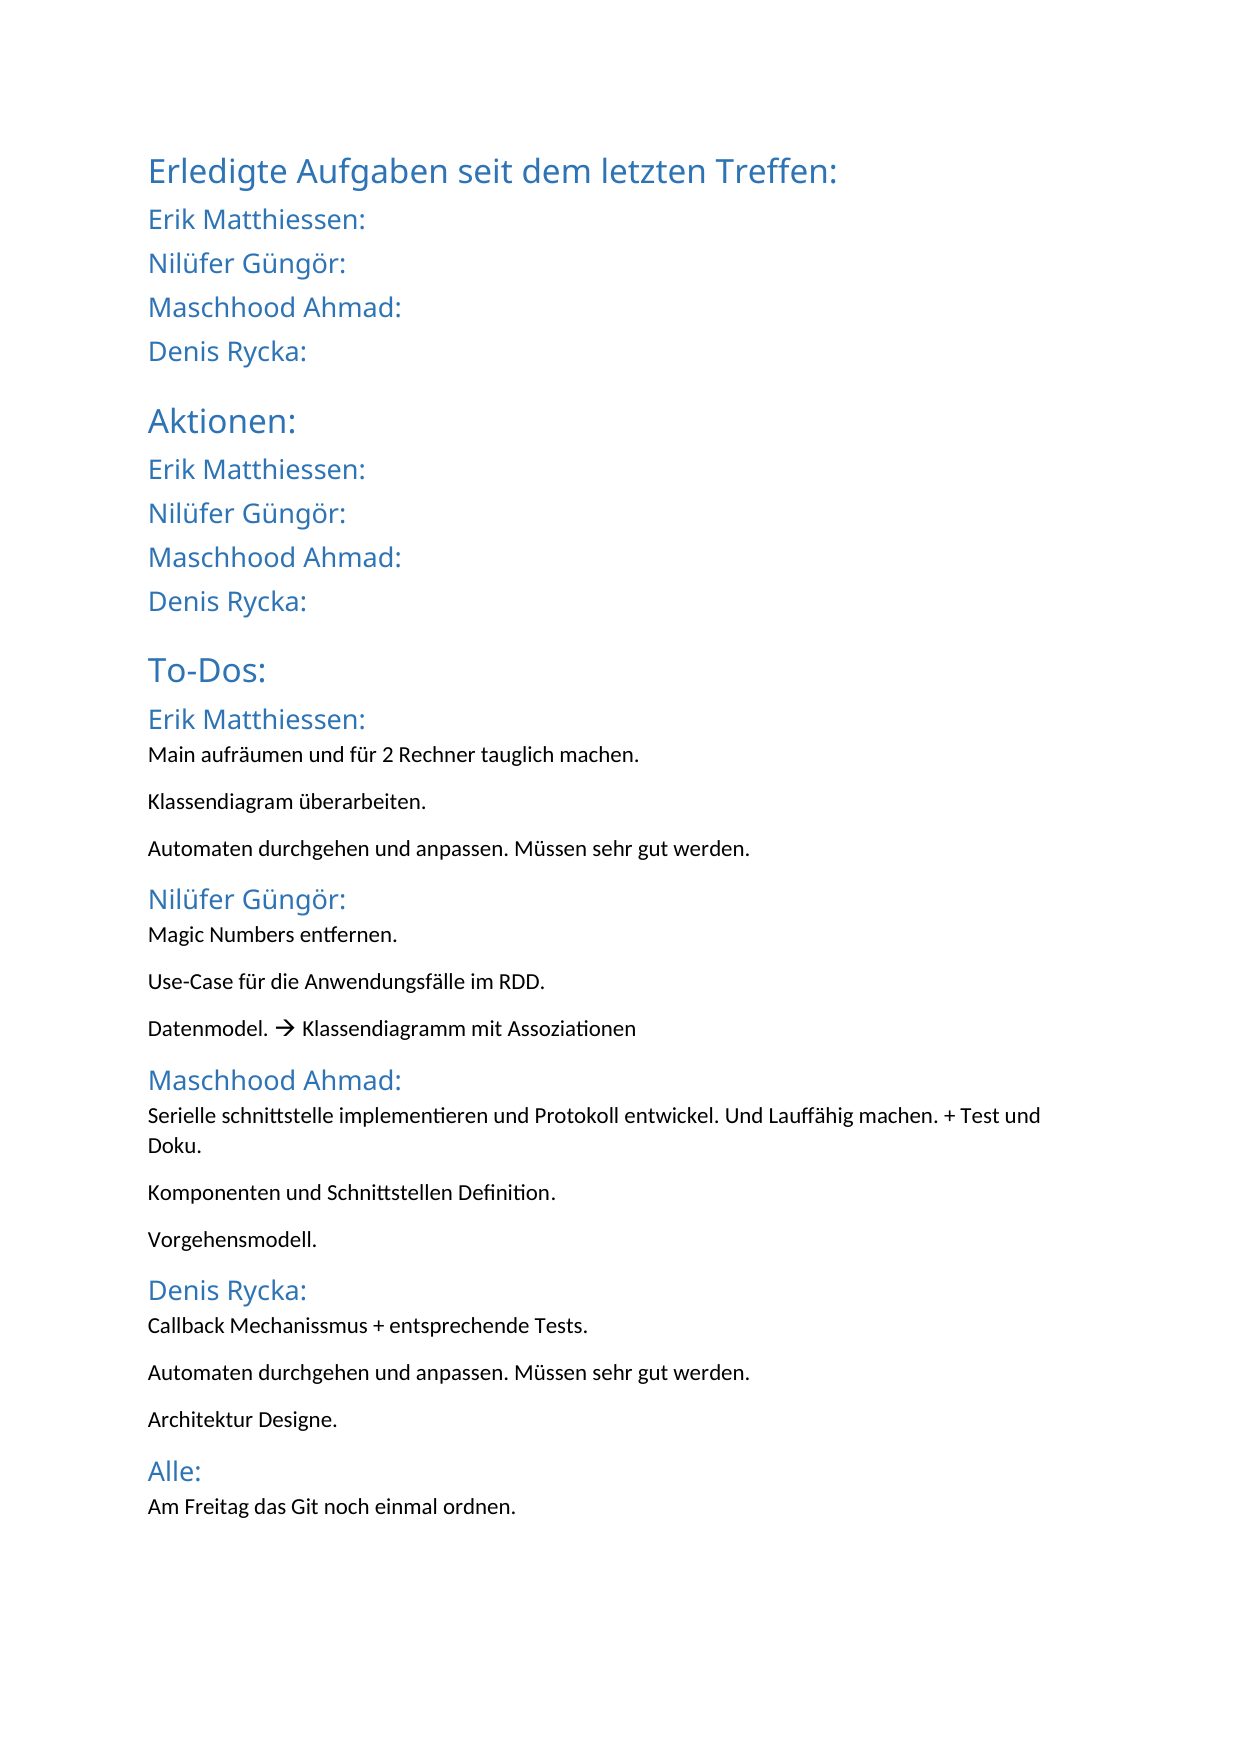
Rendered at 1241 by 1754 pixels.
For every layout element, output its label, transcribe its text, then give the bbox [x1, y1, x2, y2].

subtitle Erik Matthiessen: [148, 451, 1093, 487]
subtitle Erik Matthiessen: [148, 201, 1093, 238]
text Automaten durchgehen und anpassen. Müssen sehr gut werden. [148, 834, 1093, 862]
text Magic Numbers entfernen. [148, 921, 1093, 948]
subtitle To-Dos: [148, 647, 1093, 693]
text Automaten durchgehen und anpassen. Müssen sehr gut werden. [148, 1358, 1093, 1386]
subtitle Maschhood Ahmad: [148, 538, 1093, 575]
text Komponenten und Schnittstellen Definition. [148, 1178, 1093, 1206]
text Klassendiagram überarbeiten. [148, 787, 1093, 815]
subtitle Denis Rycka: [148, 582, 1093, 619]
text Am Freitag das Git noch einmal ordnen. [148, 1492, 1093, 1520]
subtitle Nilüfer Güngör: [148, 245, 1093, 282]
subtitle Alle: [148, 1452, 1093, 1489]
text Datenmodel. Klassendiagramm mit Assoziationen [148, 1014, 1093, 1042]
subtitle Erik Matthiessen: [148, 700, 1093, 737]
subtitle Erledigte Aufgaben seit dem letzten Treffen: [148, 148, 1093, 193]
subtitle Maschhood Ahmad: [148, 1061, 1093, 1098]
text Callback Mechanissmus + entsprechende Tests. [148, 1312, 1093, 1339]
subtitle Aktionen: [148, 397, 1093, 443]
text Serielle schnittstelle implementieren und Protokoll entwickel. Und Lauffähig machen. + Test und Doku. [148, 1101, 1093, 1159]
text Main aufräumen und für 2 Rechner tauglich machen. [148, 740, 1093, 768]
text Vorgehensmodell. [148, 1225, 1093, 1253]
subtitle Nilüfer Güngör: [148, 881, 1093, 918]
text Architektur Designe. [148, 1405, 1093, 1433]
subtitle Maschhood Ahmad: [148, 289, 1093, 326]
subtitle Denis Rycka: [148, 1272, 1093, 1309]
subtitle Nilüfer Güngör: [148, 494, 1093, 531]
subtitle Denis Rycka: [148, 333, 1093, 369]
text Use-Case für die Anwendungsfälle im RDD. [148, 967, 1093, 995]
